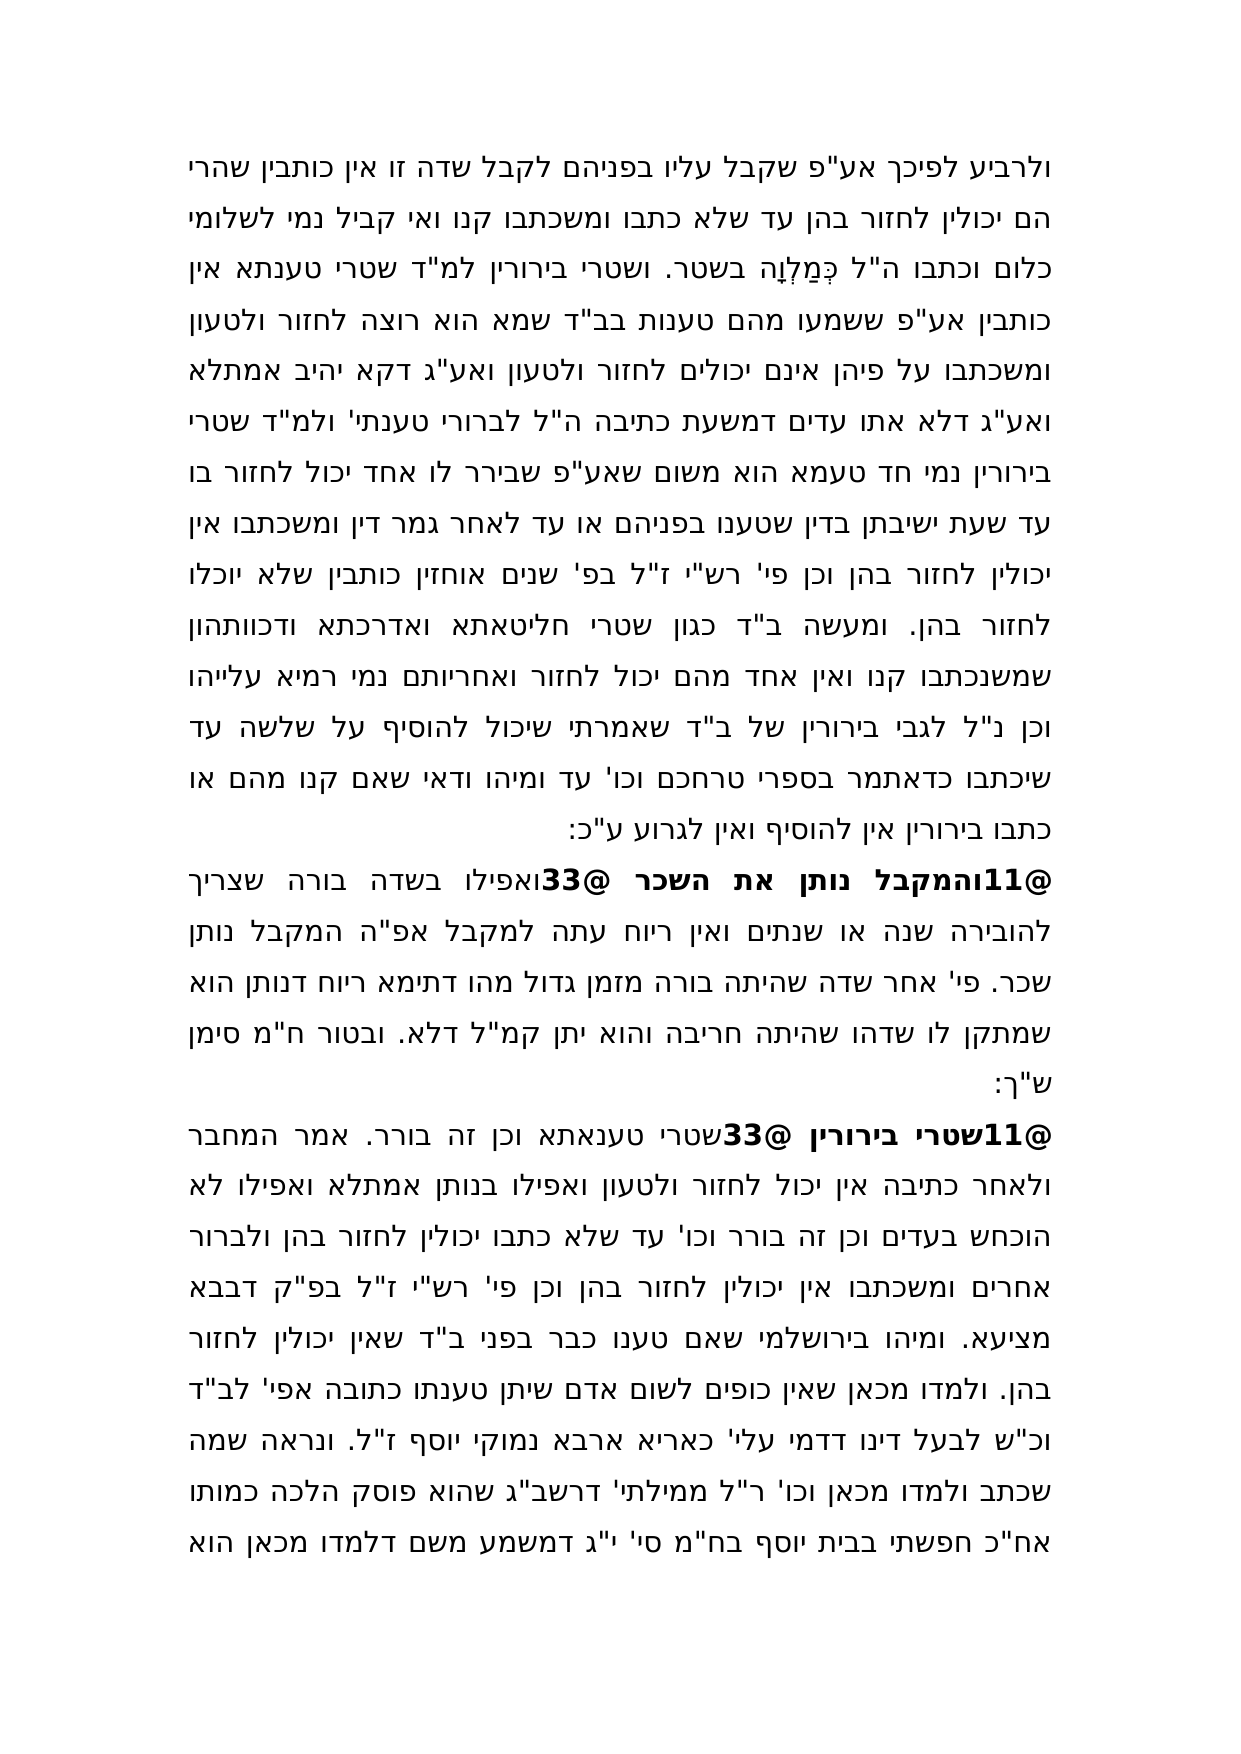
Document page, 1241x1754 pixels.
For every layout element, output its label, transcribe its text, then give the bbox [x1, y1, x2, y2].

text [187, 1118, 1053, 1559]
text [187, 150, 1053, 846]
text @11והמקבל נותן את השכר @33ואפילו בשדה בורה שצריך להובירה שנה או שנתים ואין ריוח עתה למקבל אפ"ה המקבל נותן שכר. פי' אחר שדה שהיתה בורה מזמן גדול מהו דתימא ריוח דנותן הוא שמתקן לו שדהו שהיתה חריבה והוא יתן קמ"ל דלא. ובטור ח"מ סימן ש"ך: [187, 863, 1053, 1101]
